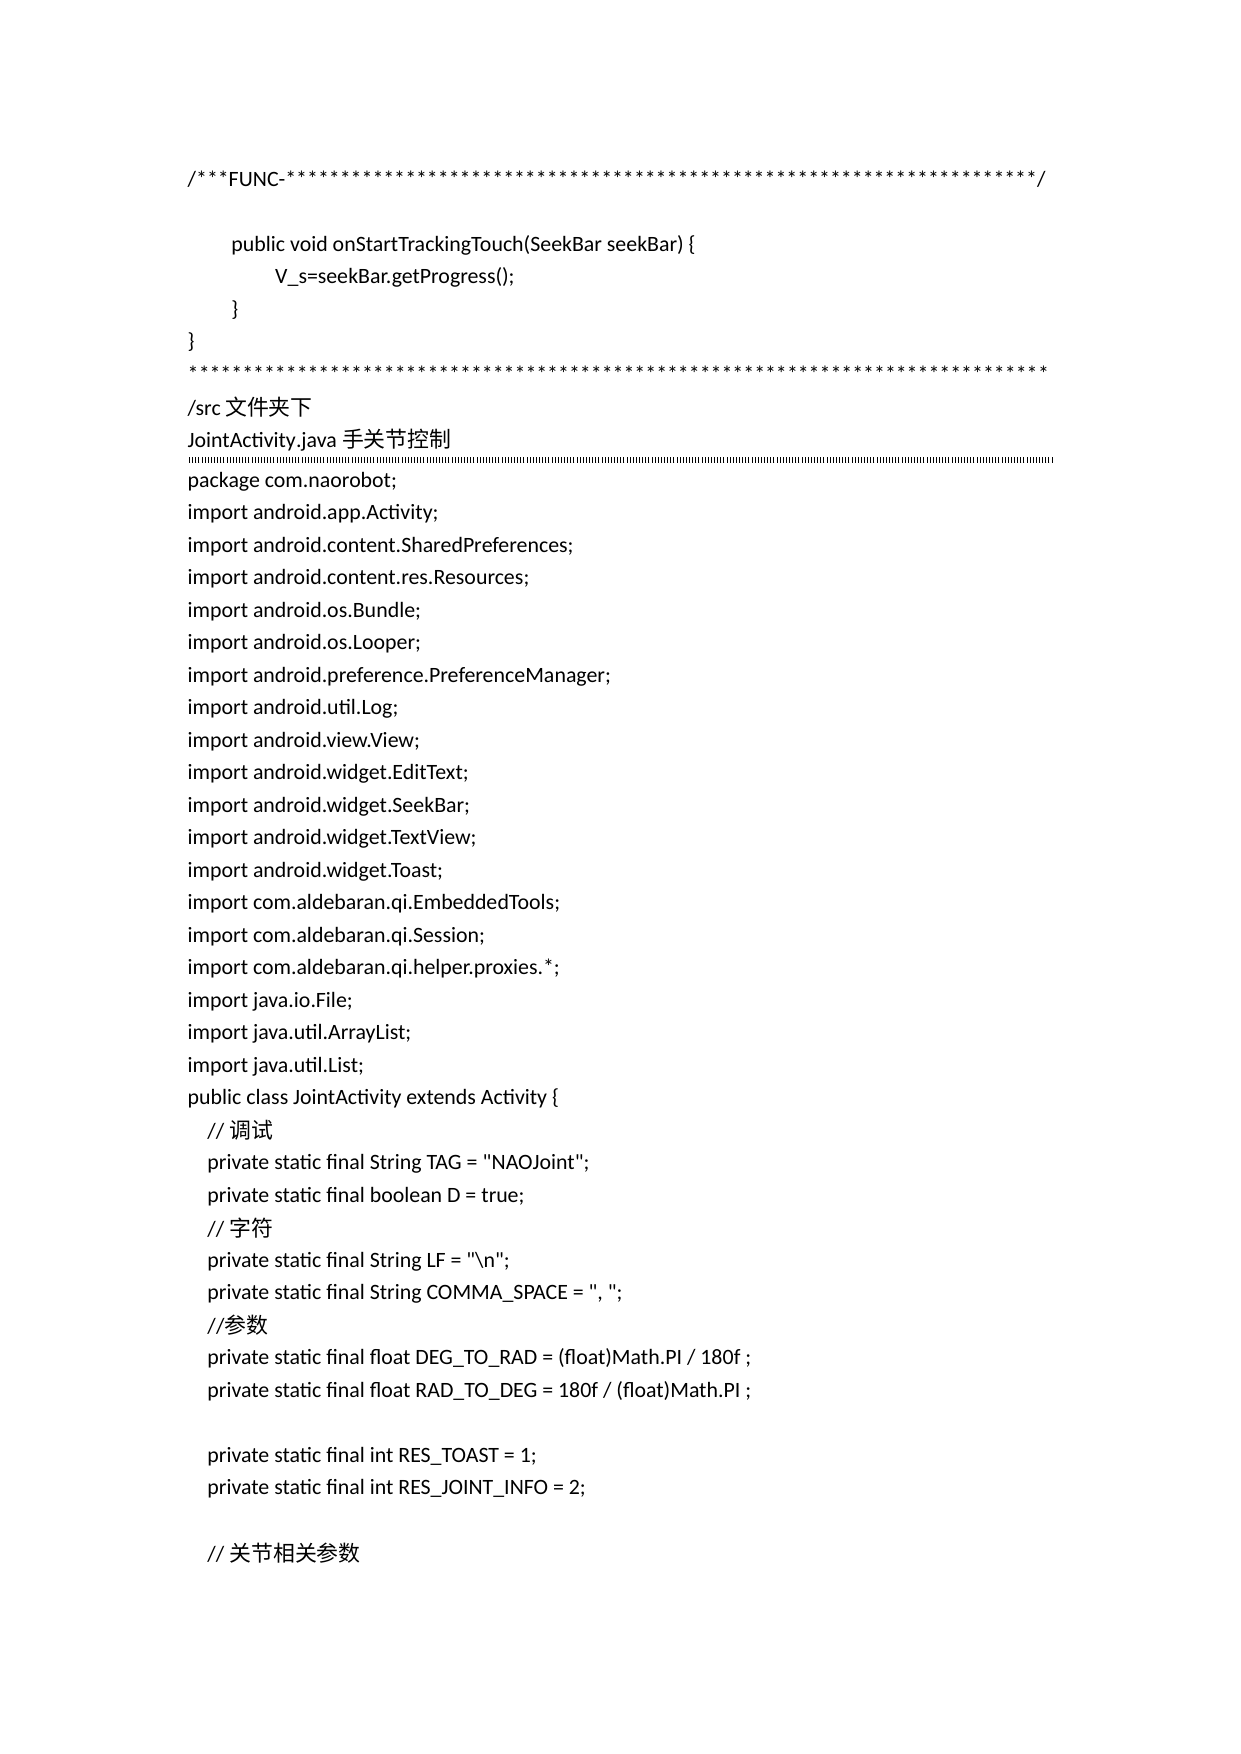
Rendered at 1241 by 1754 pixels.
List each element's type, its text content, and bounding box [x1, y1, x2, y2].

text import android.view.View; [187, 723, 1053, 755]
text private static final int RES_TOAST = 1; [187, 1438, 1053, 1470]
text } [187, 324, 1053, 357]
text // 关节相关参数 [187, 1535, 1053, 1568]
text import com.aldebaran.qi.helper.proxies.*; [187, 950, 1053, 983]
text import android.widget.Toast; [187, 853, 1053, 885]
text import java.util.List; [187, 1048, 1053, 1080]
text /src文件夹下 [187, 389, 1053, 422]
text import android.content.SharedPreferences; [187, 528, 1053, 560]
text // 调试 [187, 1113, 1053, 1145]
text import android.content.res.Resources; [187, 560, 1053, 593]
text private static final float DEG_TO_RAD = (float)Math.PI / 180f ; [187, 1340, 1053, 1373]
text import android.widget.TextView; [187, 820, 1053, 853]
text private static final String TAG = "NAOJoint"; [187, 1145, 1053, 1178]
text import com.aldebaran.qi.EmbeddedTools; [187, 885, 1053, 918]
text public void onStartTrackingTouch(SeekBar seekBar) { [187, 227, 1053, 259]
text import android.widget.SeekBar; [187, 788, 1053, 820]
text import android.app.Activity; [187, 495, 1053, 528]
text import android.os.Bundle; [187, 593, 1053, 625]
text private static final String LF = "\n"; [187, 1243, 1053, 1275]
text import android.os.Looper; [187, 625, 1053, 658]
text private static final boolean D = true; [187, 1178, 1053, 1210]
text } [187, 292, 1053, 324]
text V_s=seekBar.getProgress(); [187, 259, 1053, 292]
text JointActivity.java 手关节控制 [187, 422, 1053, 463]
text import android.util.Log; [187, 690, 1053, 723]
text import java.util.ArrayList; [187, 1015, 1053, 1048]
text ******************************************************************************* [187, 357, 1053, 389]
text private static final int RES_JOINT_INFO = 2; [187, 1470, 1053, 1503]
text import android.widget.EditText; [187, 755, 1053, 788]
text public class JointActivity extends Activity { [187, 1080, 1053, 1113]
text import com.aldebaran.qi.Session; [187, 918, 1053, 950]
text import java.io.File; [187, 983, 1053, 1015]
text import android.preference.PreferenceManager; [187, 658, 1053, 690]
text /***FUNC-*********************************************************************/ [187, 162, 1053, 194]
text package com.naorobot; [187, 463, 1053, 495]
text private static final String COMMA_SPACE = ", "; [187, 1275, 1053, 1308]
text private static final float RAD_TO_DEG = 180f / (float)Math.PI ; [187, 1373, 1053, 1405]
text // 字符 [187, 1210, 1053, 1243]
text //参数 [187, 1308, 1053, 1340]
